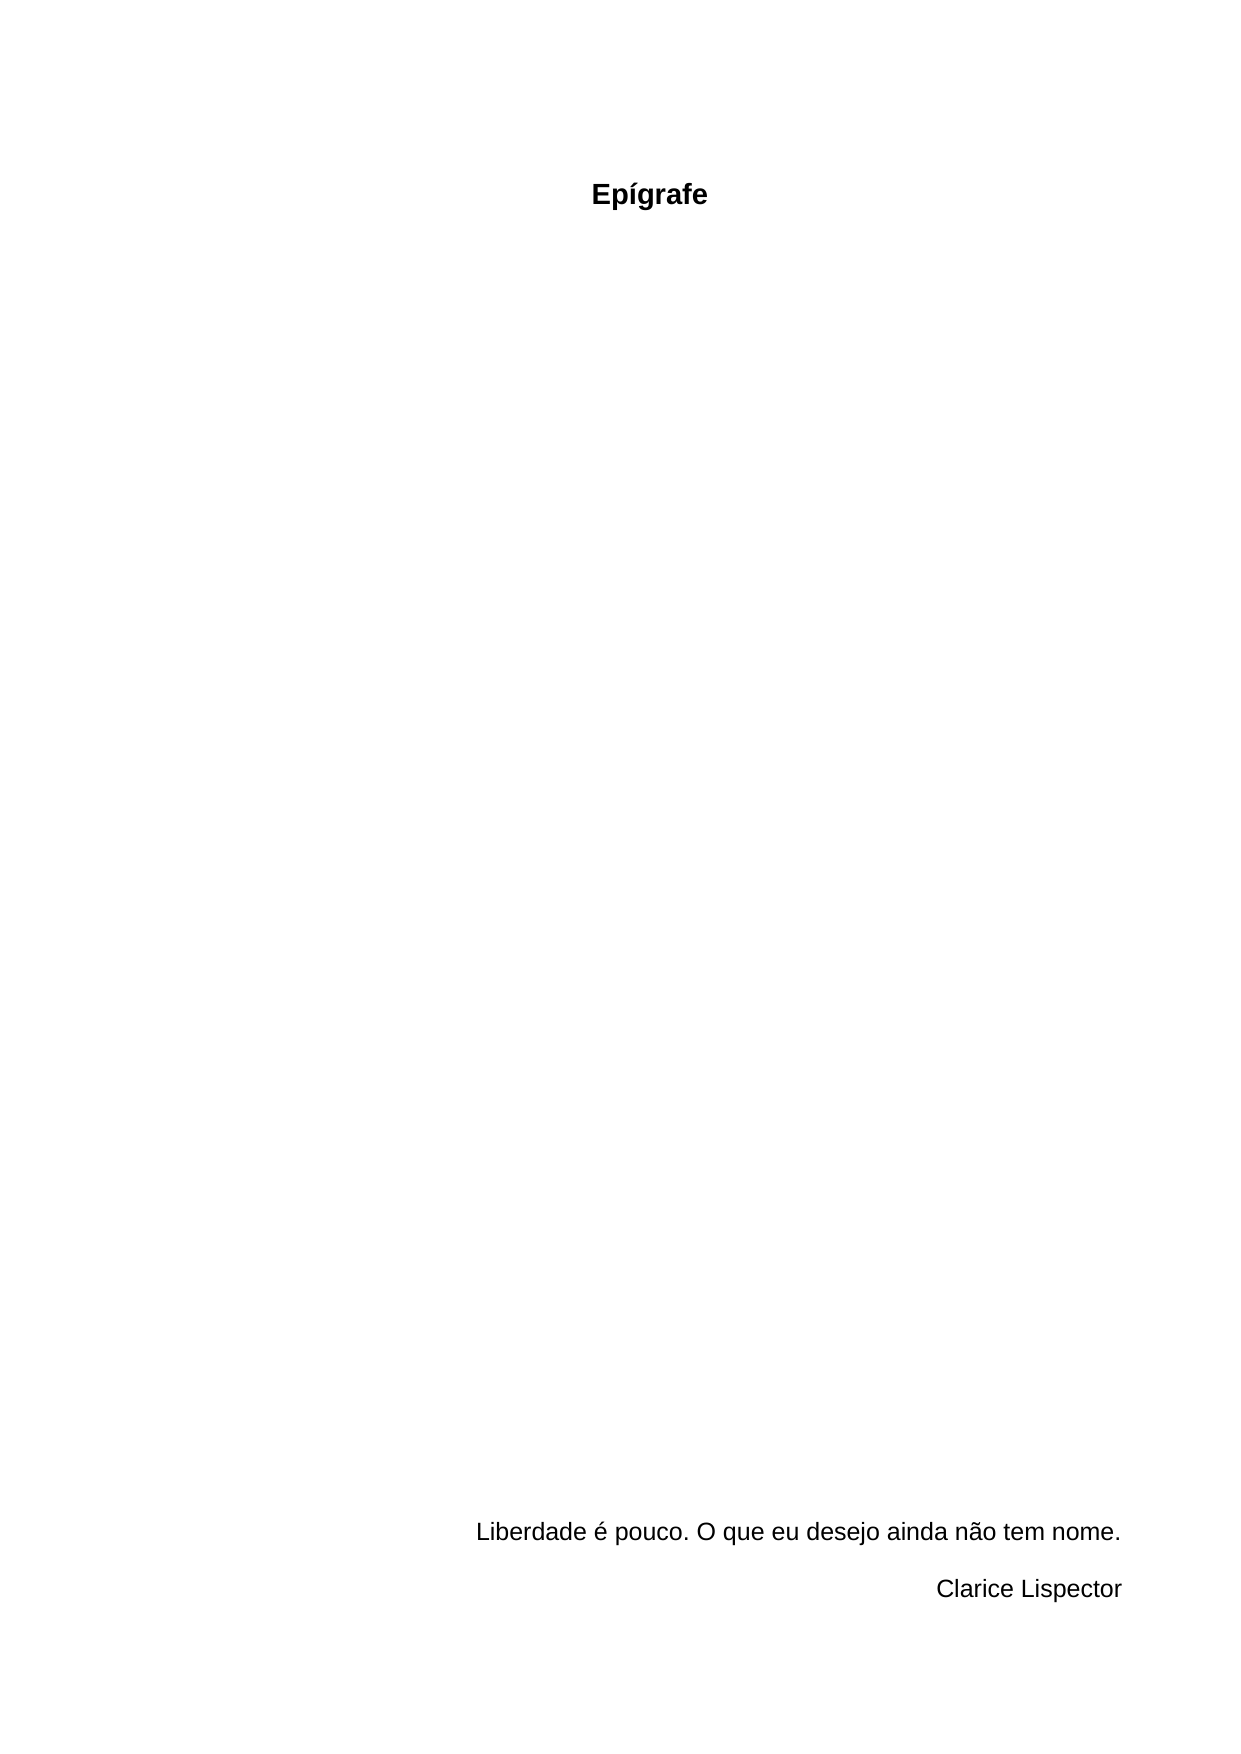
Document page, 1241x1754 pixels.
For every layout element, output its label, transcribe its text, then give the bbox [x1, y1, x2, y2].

text Liberdade é pouco. O que eu desejo ainda não tem nome. [413, 1517, 1122, 1546]
text Epígrafe [177, 177, 1122, 211]
text Clarice Lispector [413, 1574, 1122, 1603]
